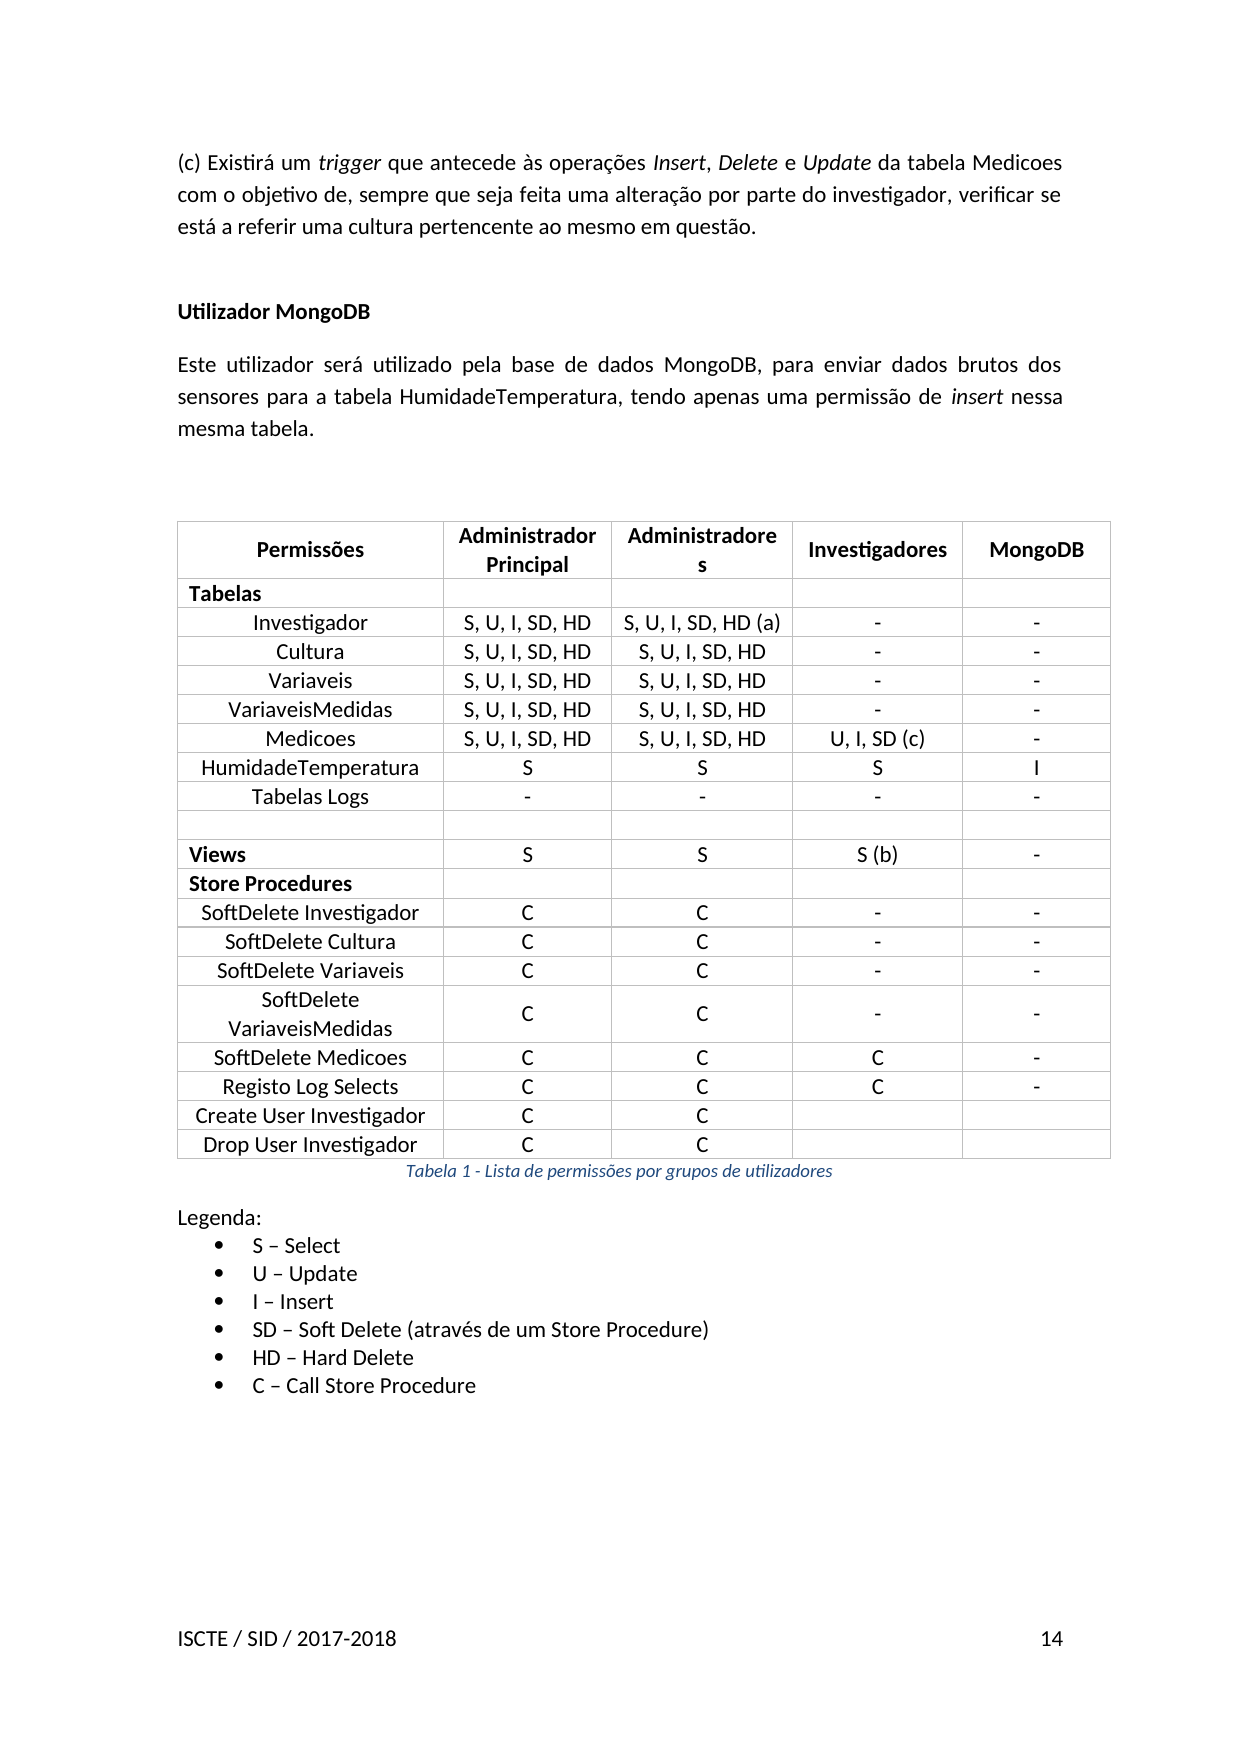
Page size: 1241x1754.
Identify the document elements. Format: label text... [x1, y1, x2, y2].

table_cell C [612, 957, 792, 984]
table_cell C [444, 986, 611, 1042]
table_cell SoftDelete VariaveisMedidas [178, 986, 443, 1042]
table_header Permissões [178, 522, 443, 578]
table_cell C [793, 1043, 962, 1071]
list S – Select [215, 1231, 1063, 1259]
table_cell Create User Investigador [178, 1101, 443, 1129]
table_cell Registo Log Selects [178, 1072, 443, 1100]
text Legenda: [177, 1203, 1063, 1231]
table_cell - [963, 957, 1110, 984]
table_cell [963, 1101, 1110, 1129]
list HD – Hard Delete [215, 1343, 1063, 1371]
table_cell C [444, 1043, 611, 1071]
table_cell Investigador [178, 608, 443, 636]
list SD – Soft Delete (através de um Store Procedure) [215, 1315, 1063, 1343]
table_cell C [444, 899, 611, 926]
table_cell [793, 579, 962, 607]
table_cell S, U, I, SD, HD [444, 666, 611, 694]
list C – Call Store Procedure [215, 1371, 1063, 1399]
table_cell VariaveisMedidas [178, 695, 443, 723]
table_cell - [793, 899, 962, 926]
table_cell SoftDelete Medicoes [178, 1043, 443, 1071]
table_cell C [444, 1101, 611, 1129]
table_cell S [444, 753, 611, 781]
table_cell HumidadeTemperatura [178, 753, 443, 781]
table_cell - [793, 666, 962, 694]
table_cell - [793, 695, 962, 723]
text Utilizador MongoDB [177, 297, 1063, 325]
list I – Insert [215, 1287, 1063, 1315]
table_cell Cultura [178, 637, 443, 665]
table_cell [963, 811, 1110, 839]
table_cell - [963, 1072, 1110, 1100]
table_cell - [963, 782, 1110, 810]
table_cell S, U, I, SD, HD [444, 637, 611, 665]
table_cell [444, 579, 611, 607]
table_cell SoftDelete Variaveis [178, 957, 443, 984]
table_cell - [963, 637, 1110, 665]
text Este utilizador será utilizado pela base de dados MongoDB, para enviar dados brutos dos sensores para a tabela HumidadeTemperatura, tendo apenas uma permissão de insert nessa mesma tabela. [177, 350, 1063, 443]
table_cell C [612, 1101, 792, 1129]
table_cell [963, 1130, 1110, 1158]
table_cell - [963, 928, 1110, 956]
table_cell Tabelas [178, 579, 443, 607]
table_cell [612, 811, 792, 839]
table_cell - [963, 986, 1110, 1042]
table_cell S, U, I, SD, HD [612, 666, 792, 694]
table_cell [793, 811, 962, 839]
table_cell S, U, I, SD, HD (a) [612, 608, 792, 636]
table_cell C [612, 986, 792, 1042]
table_cell [963, 869, 1110, 897]
table_cell - [793, 957, 962, 984]
table_cell Store Procedures [178, 869, 443, 897]
table_cell Tabelas Logs [178, 782, 443, 810]
table_cell [793, 1130, 962, 1158]
table_cell - [793, 986, 962, 1042]
table_header Investigadores [793, 522, 962, 578]
table_cell S, U, I, SD, HD [444, 724, 611, 752]
table_cell - [963, 840, 1110, 868]
table_cell I [963, 753, 1110, 781]
table_header Administradores [612, 522, 792, 578]
table_cell - [963, 608, 1110, 636]
table_cell - [963, 899, 1110, 926]
table_cell [612, 869, 792, 897]
table_cell S, U, I, SD, HD [612, 695, 792, 723]
table_cell S, U, I, SD, HD [444, 695, 611, 723]
table_cell S [612, 840, 792, 868]
table_cell - [444, 782, 611, 810]
table_cell Variaveis [178, 666, 443, 694]
list U – Update [215, 1259, 1063, 1287]
table_cell C [444, 957, 611, 984]
table_cell [444, 811, 611, 839]
table_cell C [612, 1072, 792, 1100]
table_cell [178, 811, 443, 839]
table_cell - [793, 637, 962, 665]
table_cell C [444, 928, 611, 956]
table_cell S (b) [793, 840, 962, 868]
table_cell - [793, 608, 962, 636]
table_cell Views [178, 840, 443, 868]
table_cell SoftDelete Investigador [178, 899, 443, 926]
table_cell - [963, 666, 1110, 694]
table_cell C [612, 899, 792, 926]
table_cell Medicoes [178, 724, 443, 752]
table_cell - [793, 782, 962, 810]
table_cell - [963, 695, 1110, 723]
table_cell S, U, I, SD, HD [444, 608, 611, 636]
table_cell C [444, 1130, 611, 1158]
table_header Administrador Principal [444, 522, 611, 578]
table_cell - [612, 782, 792, 810]
table_cell U, I, SD (c) [793, 724, 962, 752]
table_cell S, U, I, SD, HD [612, 637, 792, 665]
table_cell S, U, I, SD, HD [612, 724, 792, 752]
table_cell [793, 1101, 962, 1129]
table_cell S [444, 840, 611, 868]
table_cell C [612, 1043, 792, 1071]
table_cell - [963, 1043, 1110, 1071]
table_cell [963, 579, 1110, 607]
table_cell [612, 579, 792, 607]
text (c) Existirá um trigger que antecede às operações Insert, Delete e Update da tabela Medicoes com o objetivo de, sempre que seja feita uma alteração por parte do investigador, verificar se está a referir uma cultura pertencente ao mesmo em questão. [177, 148, 1063, 240]
table_cell S [612, 753, 792, 781]
table_cell [444, 869, 611, 897]
table_cell [793, 869, 962, 897]
table_cell - [963, 724, 1110, 752]
table_cell C [444, 1072, 611, 1100]
table_cell C [612, 1130, 792, 1158]
table_cell S [793, 753, 962, 781]
table_cell C [793, 1072, 962, 1100]
table_cell Drop User Investigador [178, 1130, 443, 1158]
table_cell - [793, 928, 962, 956]
table_header MongoDB [963, 522, 1110, 578]
table_cell C [612, 928, 792, 956]
table_cell SoftDelete Cultura [178, 928, 443, 956]
